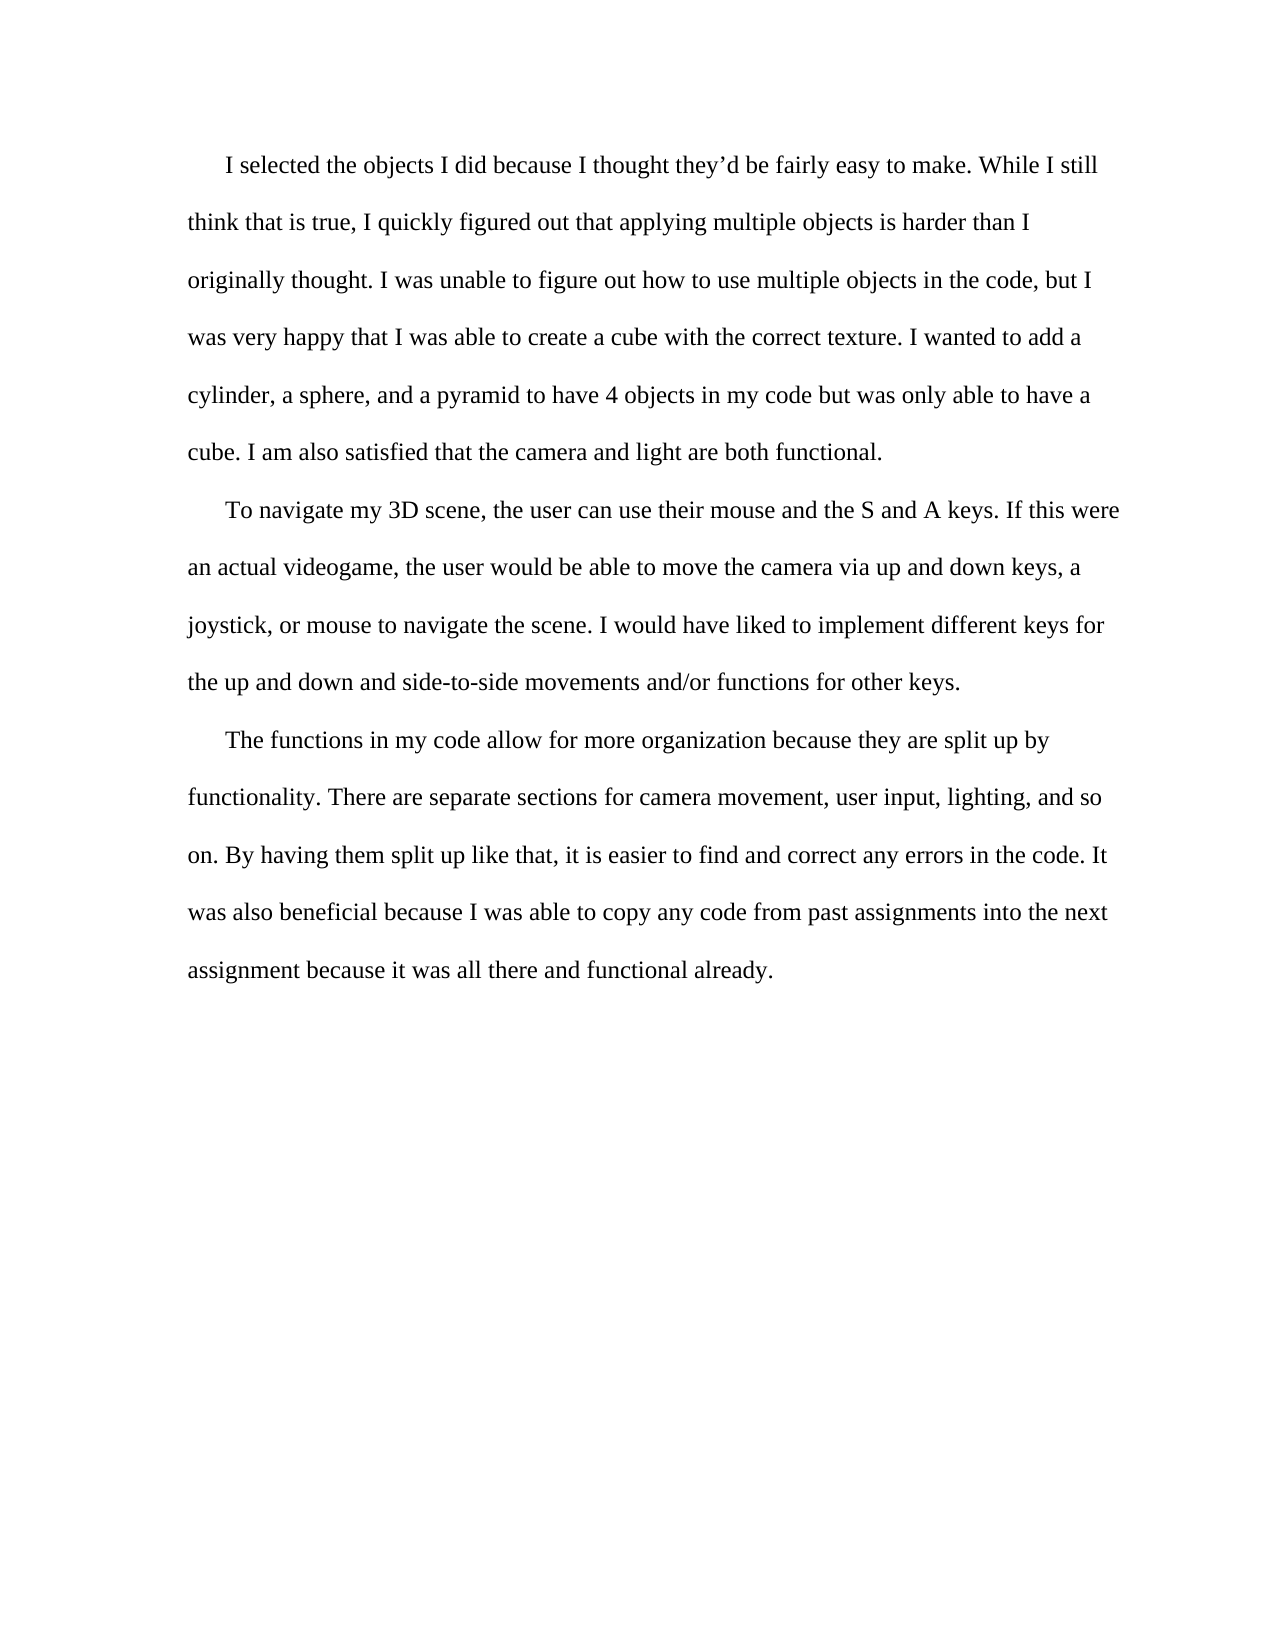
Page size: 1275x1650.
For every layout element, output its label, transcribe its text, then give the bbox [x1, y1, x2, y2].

text To navigate my 3D scene, the user can use their mouse and the S and A keys. If this were an actual videogame, the user would be able to move the camera via up and down keys, a joystick, or mouse to navigate the scene. I would have liked to implement different keys for the up and down and side-to-side movements and/or functions for other keys. [187, 495, 1125, 696]
text The functions in my code allow for more organization because they are split up by functionality. There are separate sections for camera movement, user input, lighting, and so on. By having them split up like that, it is easier to find and correct any errors in the code. It was also beneficial because I was able to copy any code from past assignments into the next assignment because it was all there and functional already. [187, 725, 1125, 984]
text I selected the objects I did because I thought they’d be fairly easy to make. While I still think that is true, I quickly figured out that applying multiple objects is harder than I originally thought. I was unable to figure out how to use multiple objects in the code, but I was very happy that I was able to create a cube with the correct texture. I wanted to add a cylinder, a sphere, and a pyramid to have 4 objects in my code but was only able to have a cube. I am also satisfied that the camera and light are both functional. [187, 150, 1125, 466]
